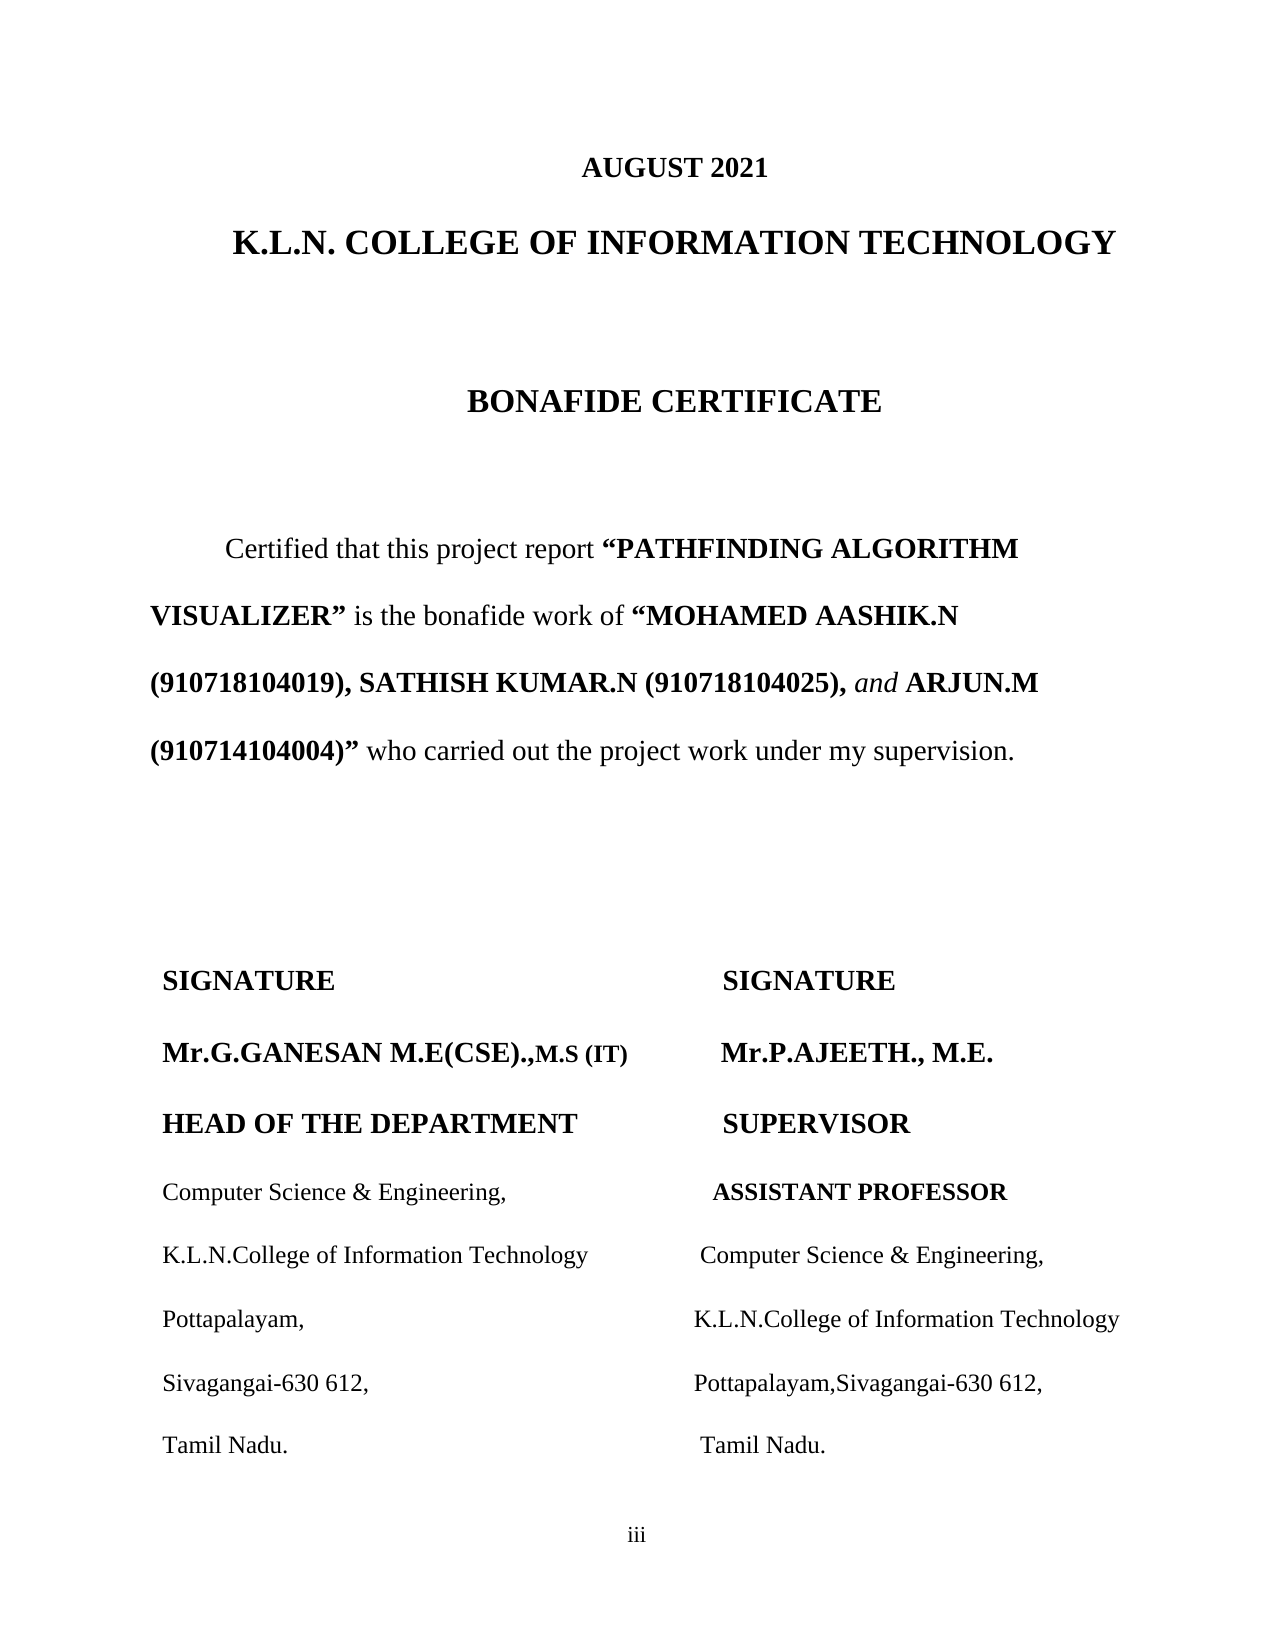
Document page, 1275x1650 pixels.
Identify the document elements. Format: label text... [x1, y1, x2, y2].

table_cell SUPERVISOR [665, 1088, 1141, 1158]
table_cell Tamil Nadu. [665, 1415, 1141, 1461]
table_cell K.L.N.College of Information Technology [665, 1288, 1141, 1351]
table_cell K.L.N.College of Information Technology [141, 1224, 664, 1287]
table_header SIGNATURE [141, 965, 664, 1017]
table_cell Computer Science & Engineering, [141, 1159, 664, 1223]
table_cell Mr.P.AJEETH., M.E. [665, 1017, 1141, 1088]
table_cell Tamil Nadu. [141, 1415, 664, 1461]
table_cell Pottapalayam,Sivagangai-630 612, [665, 1351, 1141, 1415]
table_cell Mr.G.GANESAN M.E(CSE).,M.S (IT) [141, 1017, 664, 1088]
text (910714104004)” who carried out the project work under my supervision. [150, 733, 1173, 766]
table_cell ASSISTANT PROFESSOR [665, 1159, 1141, 1223]
text K.L.N. COLLEGE OF INFORMATION TECHNOLOGY [232, 221, 1173, 262]
table_cell Pottapalayam, [141, 1288, 664, 1351]
text Certified that this project report “PATHFINDING ALGORITHM VISUALIZER” is the bonafide work of “MOHAMED AASHIK.N (910718104019), SATHISH KUMAR.N (910718104025), and ARJUN.M [150, 531, 1041, 699]
subtitle AUGUST 2021 [192, 150, 1158, 184]
table_cell HEAD OF THE DEPARTMENT [141, 1088, 664, 1158]
table_header SIGNATURE [665, 965, 1141, 1017]
text BONAFIDE CERTIFICATE [192, 381, 1158, 420]
table_cell Computer Science & Engineering, [665, 1224, 1141, 1287]
table_cell Sivagangai-630 612, [141, 1351, 664, 1415]
